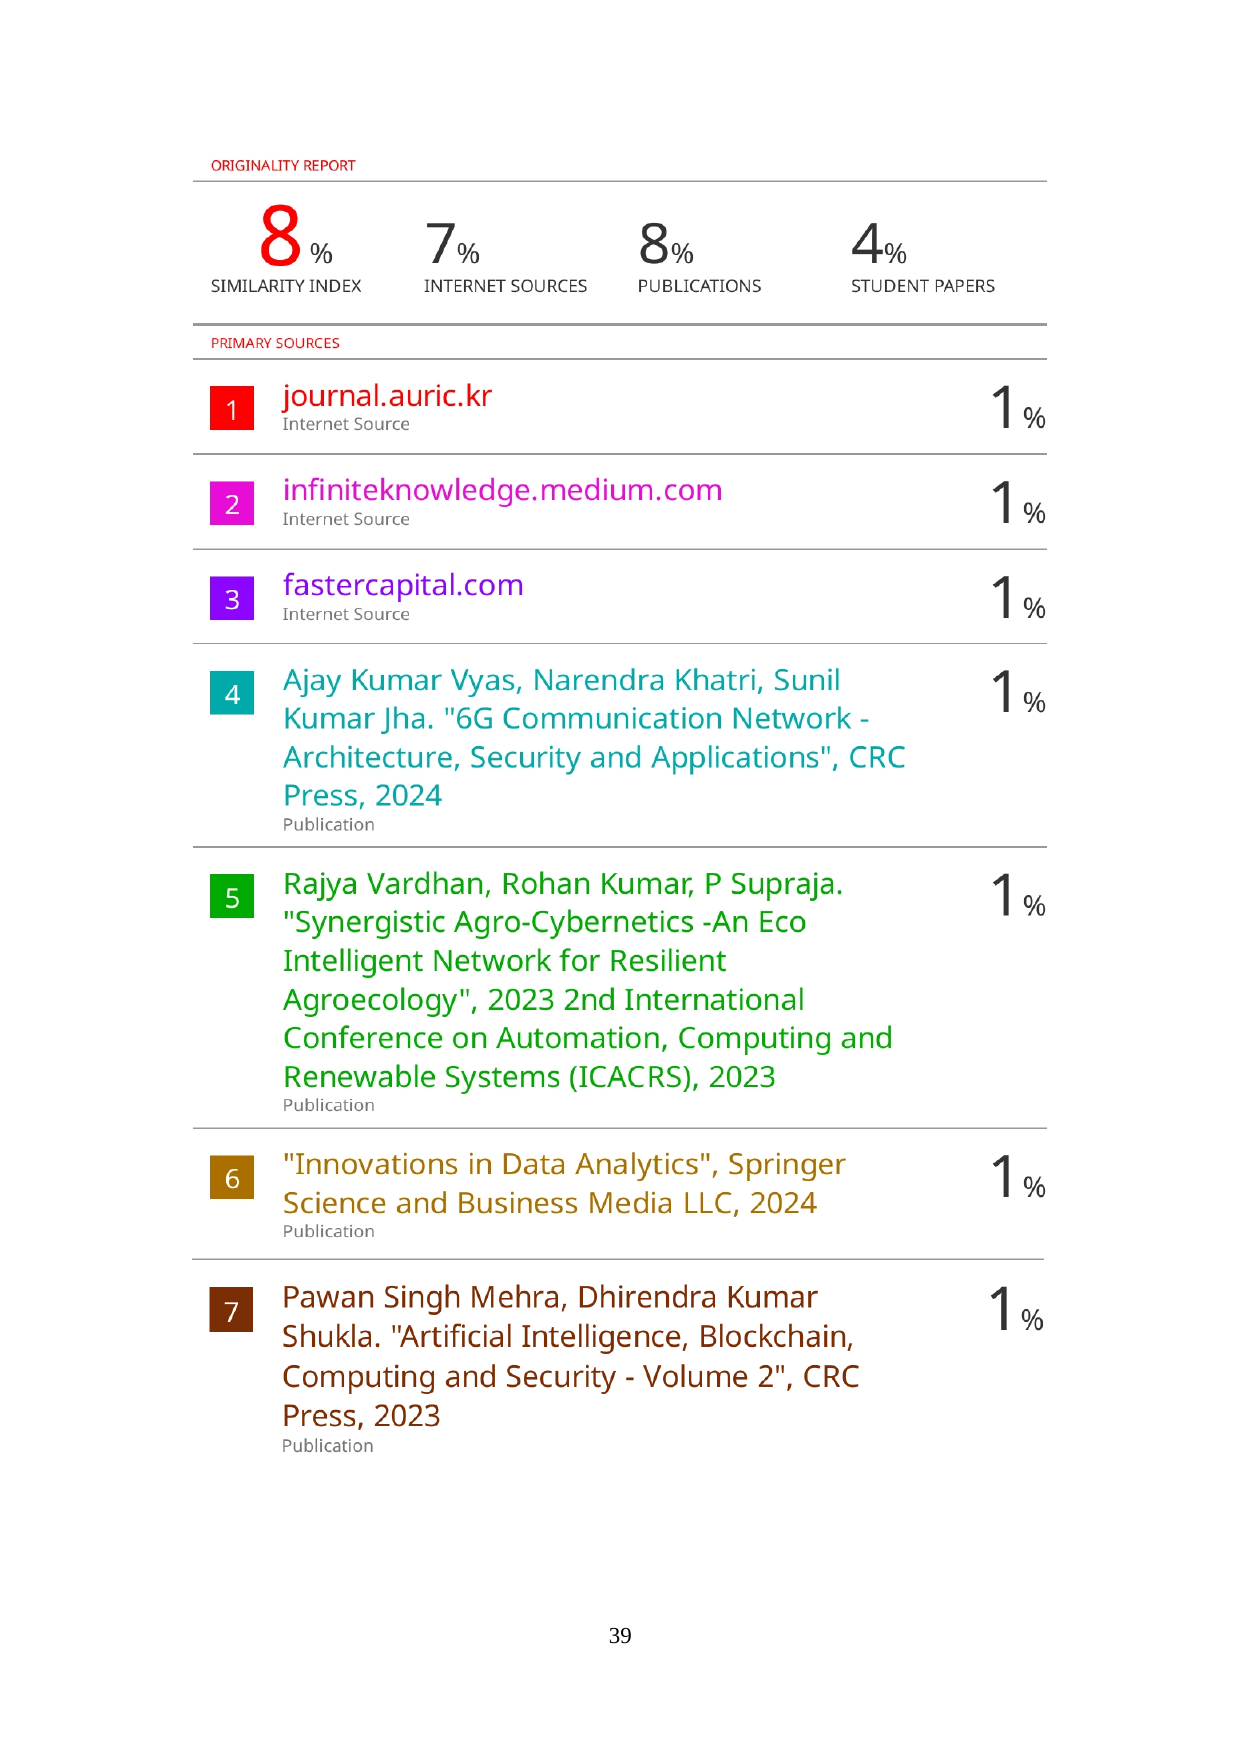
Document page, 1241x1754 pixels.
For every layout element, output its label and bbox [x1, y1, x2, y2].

picture [150, 150, 1091, 1241]
picture [150, 1256, 1091, 1458]
